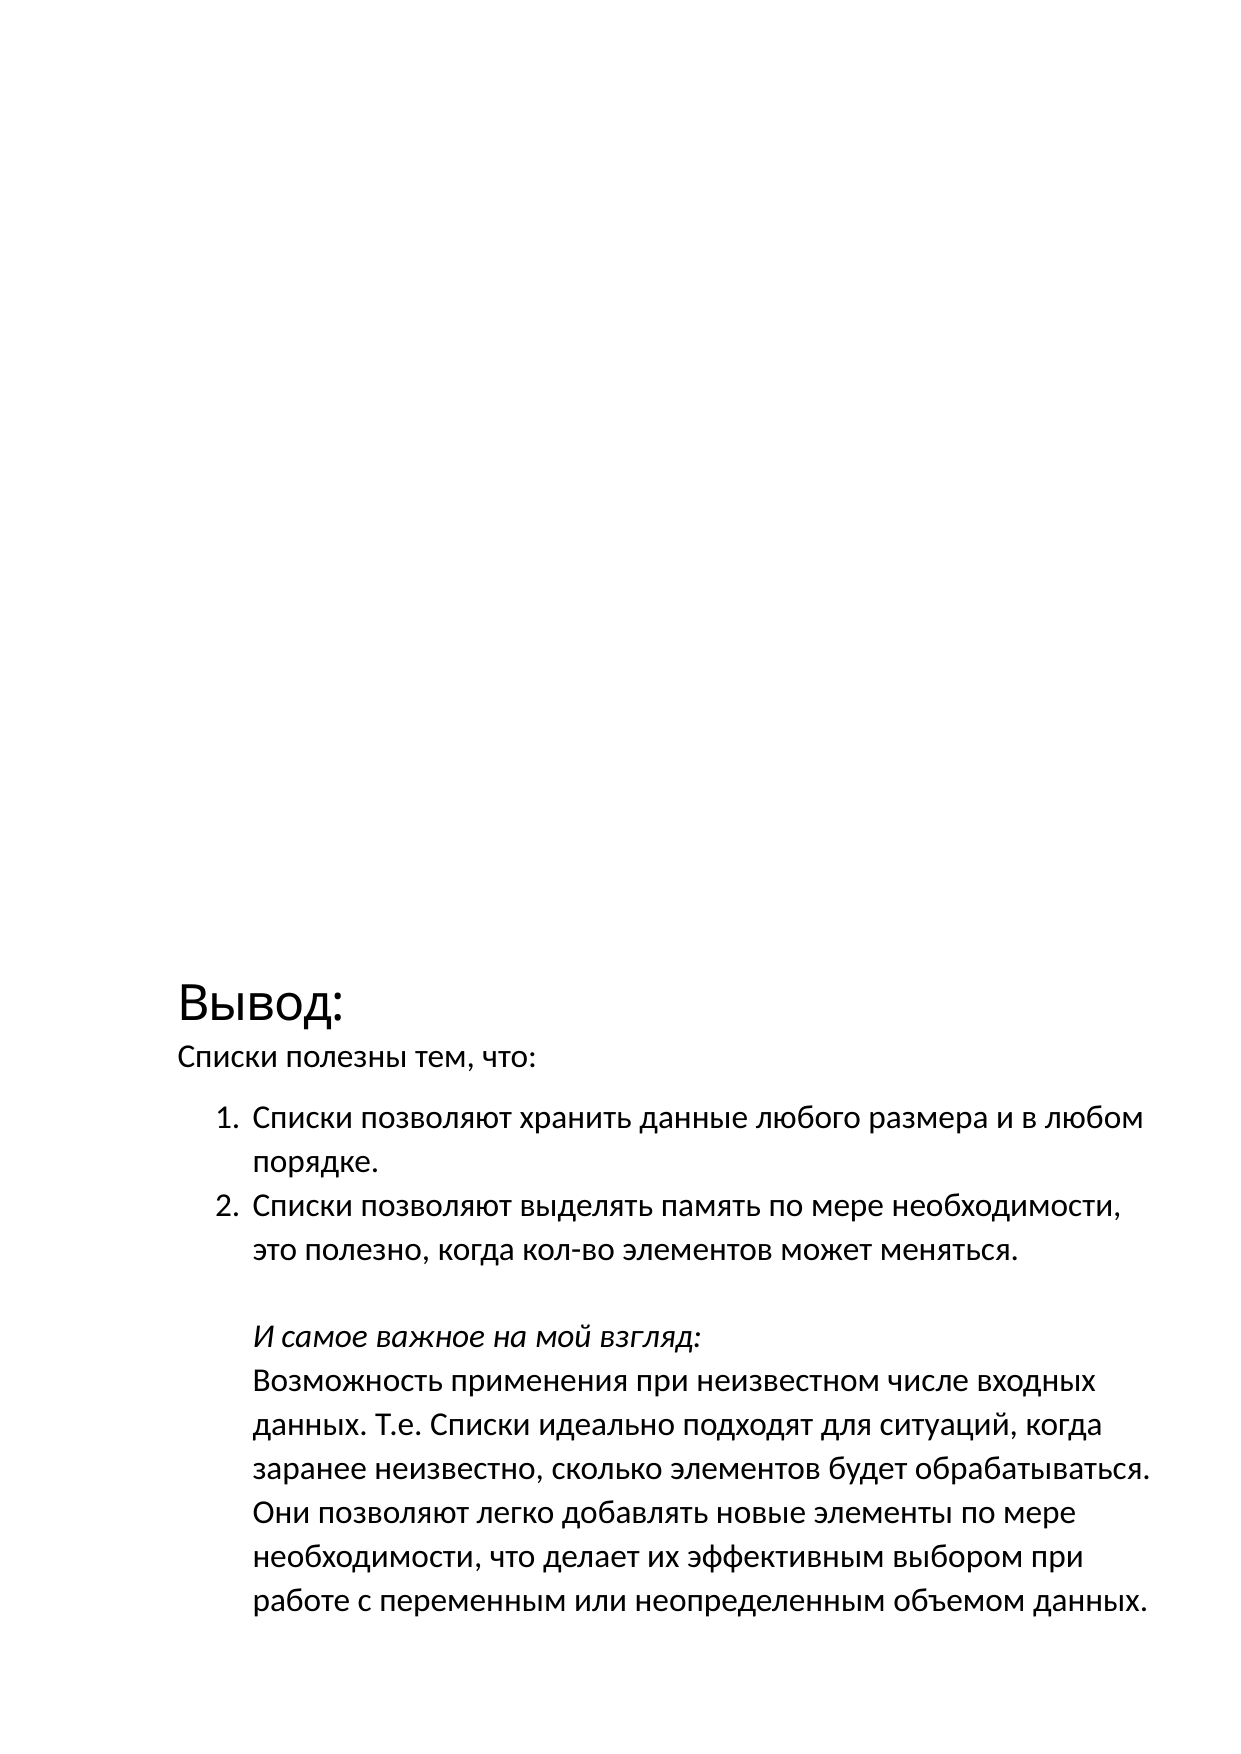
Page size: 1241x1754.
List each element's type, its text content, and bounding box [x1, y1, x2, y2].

list Списки позволяют выделять память по мере необходимости, это полезно, когда кол-во элементов может меняться. [215, 1183, 1152, 1268]
list И самое важное на мой взгляд: [252, 1315, 1152, 1356]
title Вывод: [177, 967, 1152, 1035]
text Списки полезны тем, что: [177, 1035, 1152, 1076]
list Возможность применения при неизвестном числе входных данных. Т.е. Списки идеально подходят для ситуаций, когда заранее неизвестно, сколько элементов будет обрабатываться. Они позволяют легко добавлять новые элементы по мере необходимости, что делает их эффективным выбором при работе с переменным или неопределенным объемом данных. [252, 1359, 1152, 1620]
list Списки позволяют хранить данные любого размера и в любом порядке. [215, 1096, 1152, 1180]
